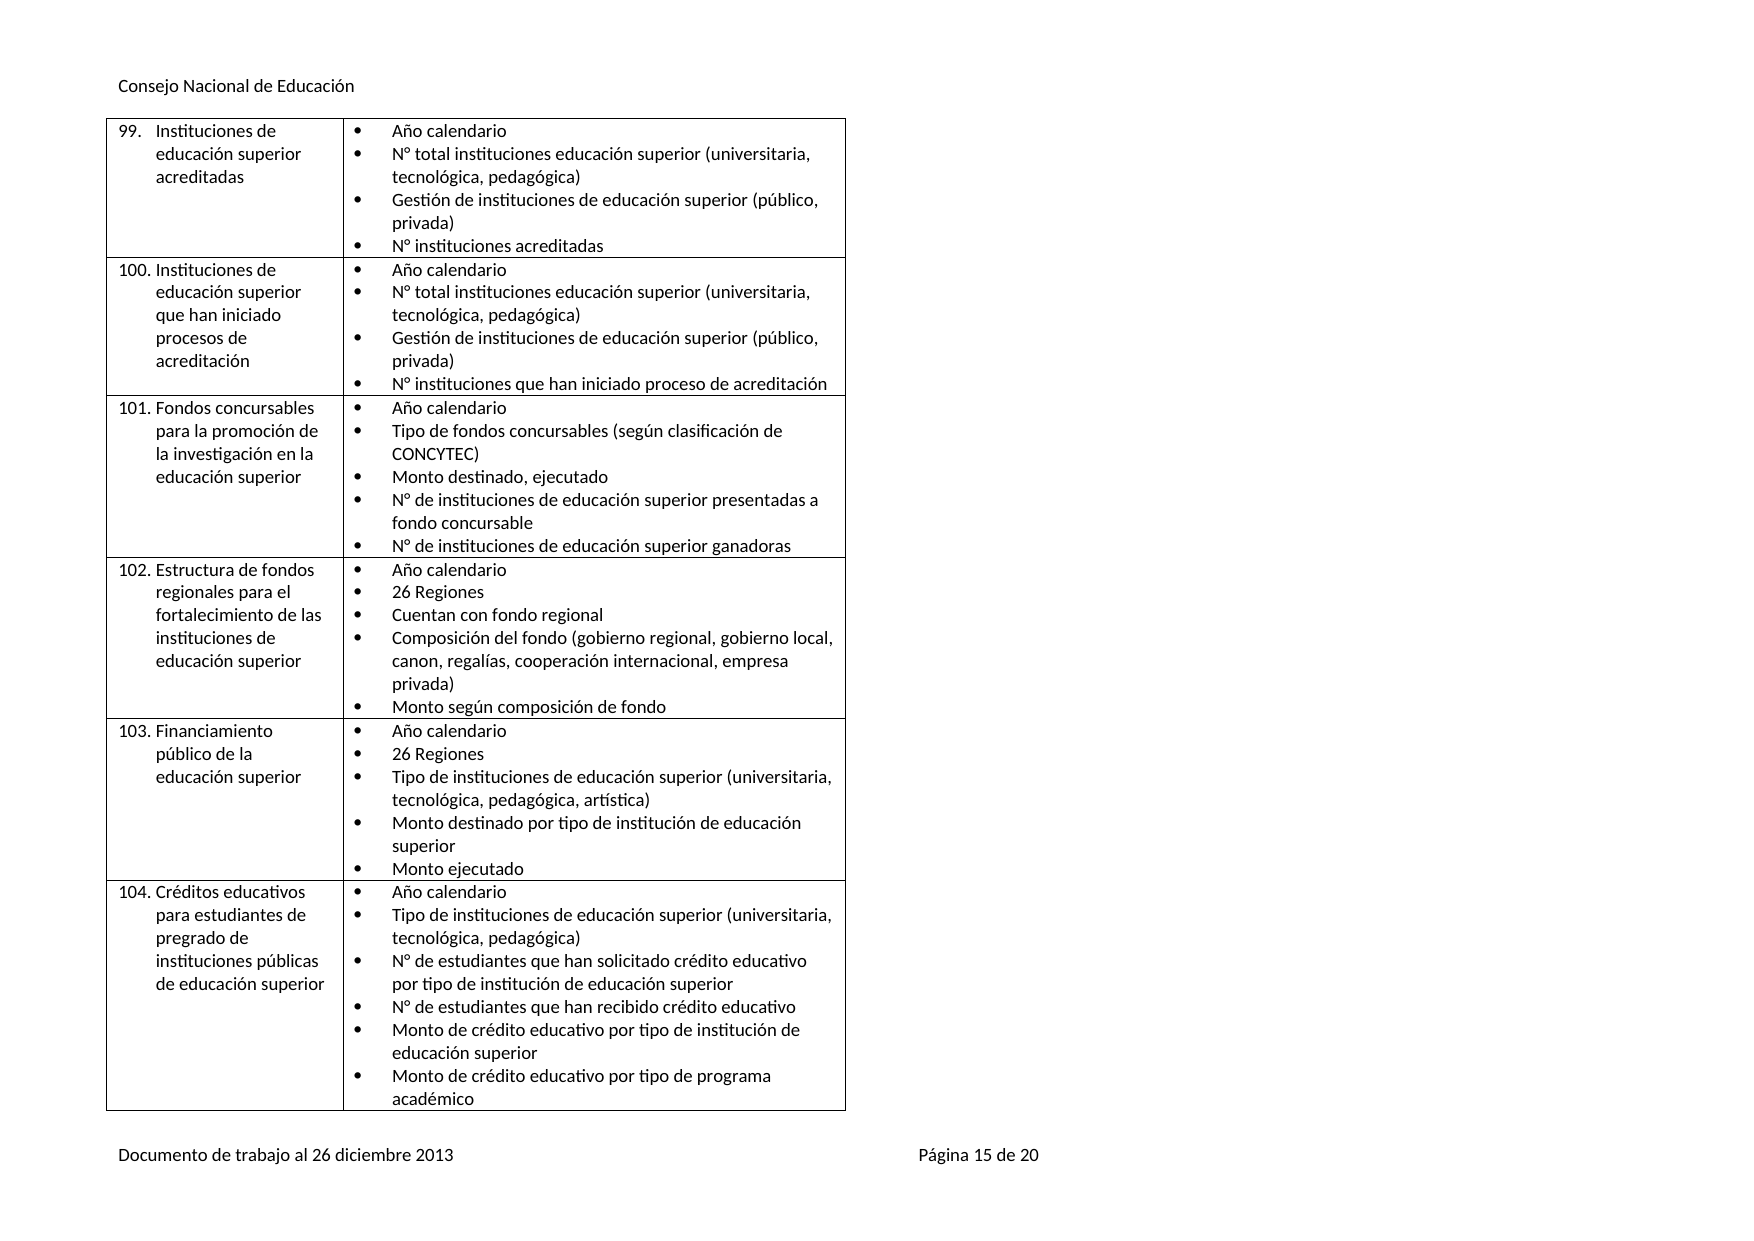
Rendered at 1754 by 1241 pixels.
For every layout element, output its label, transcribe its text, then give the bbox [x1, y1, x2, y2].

table_cell Fondos concursables para la promoción de la investigación en la educación superior [107, 396, 343, 557]
table_cell Año calendario 26 Regiones Cuentan con fondo regional Composición del fondo (gobierno regional, gobierno local, canon, regalías, cooperación internacional, empresa privada) Monto según composición de fondo [344, 558, 845, 718]
table_cell Año calendario 26 Regiones Tipo de instituciones de educación superior (universitaria, tecnológica, pedagógica, artística) Monto destinado por tipo de institución de educación superior Monto ejecutado [344, 719, 845, 879]
table_cell Año calendario N° total instituciones educación superior (universitaria, tecnológica, pedagógica) Gestión de instituciones de educación superior (público, privada) N° instituciones que han iniciado proceso de acreditación [344, 258, 845, 395]
table_cell Instituciones de educación superior acreditadas [107, 119, 343, 257]
table_cell Instituciones de educación superior que han iniciado procesos de acreditación [107, 258, 343, 395]
table_cell Año calendario Tipo de fondos concursables (según clasificación de CONCYTEC) Monto destinado, ejecutado N° de instituciones de educación superior presentadas a fondo concursable N° de instituciones de educación superior ganadoras [344, 396, 845, 557]
table_cell Estructura de fondos regionales para el fortalecimiento de las instituciones de educación superior [107, 558, 343, 718]
table_cell Año calendario Tipo de instituciones de educación superior (universitaria, tecnológica, pedagógica) N° de estudiantes que han solicitado crédito educativo por tipo de institución de educación superior N° de estudiantes que han recibido crédito educativo Monto de crédito educativo por tipo de institución de educación superior Monto de crédito educativo por tipo de programa académico [344, 881, 845, 1110]
table_cell Financiamiento público de la educación superior [107, 719, 343, 879]
table_cell Año calendario N° total instituciones educación superior (universitaria, tecnológica, pedagógica) Gestión de instituciones de educación superior (público, privada) N° instituciones acreditadas [344, 119, 845, 257]
table_cell Créditos educativos para estudiantes de pregrado de instituciones públicas de educación superior [107, 881, 343, 1110]
